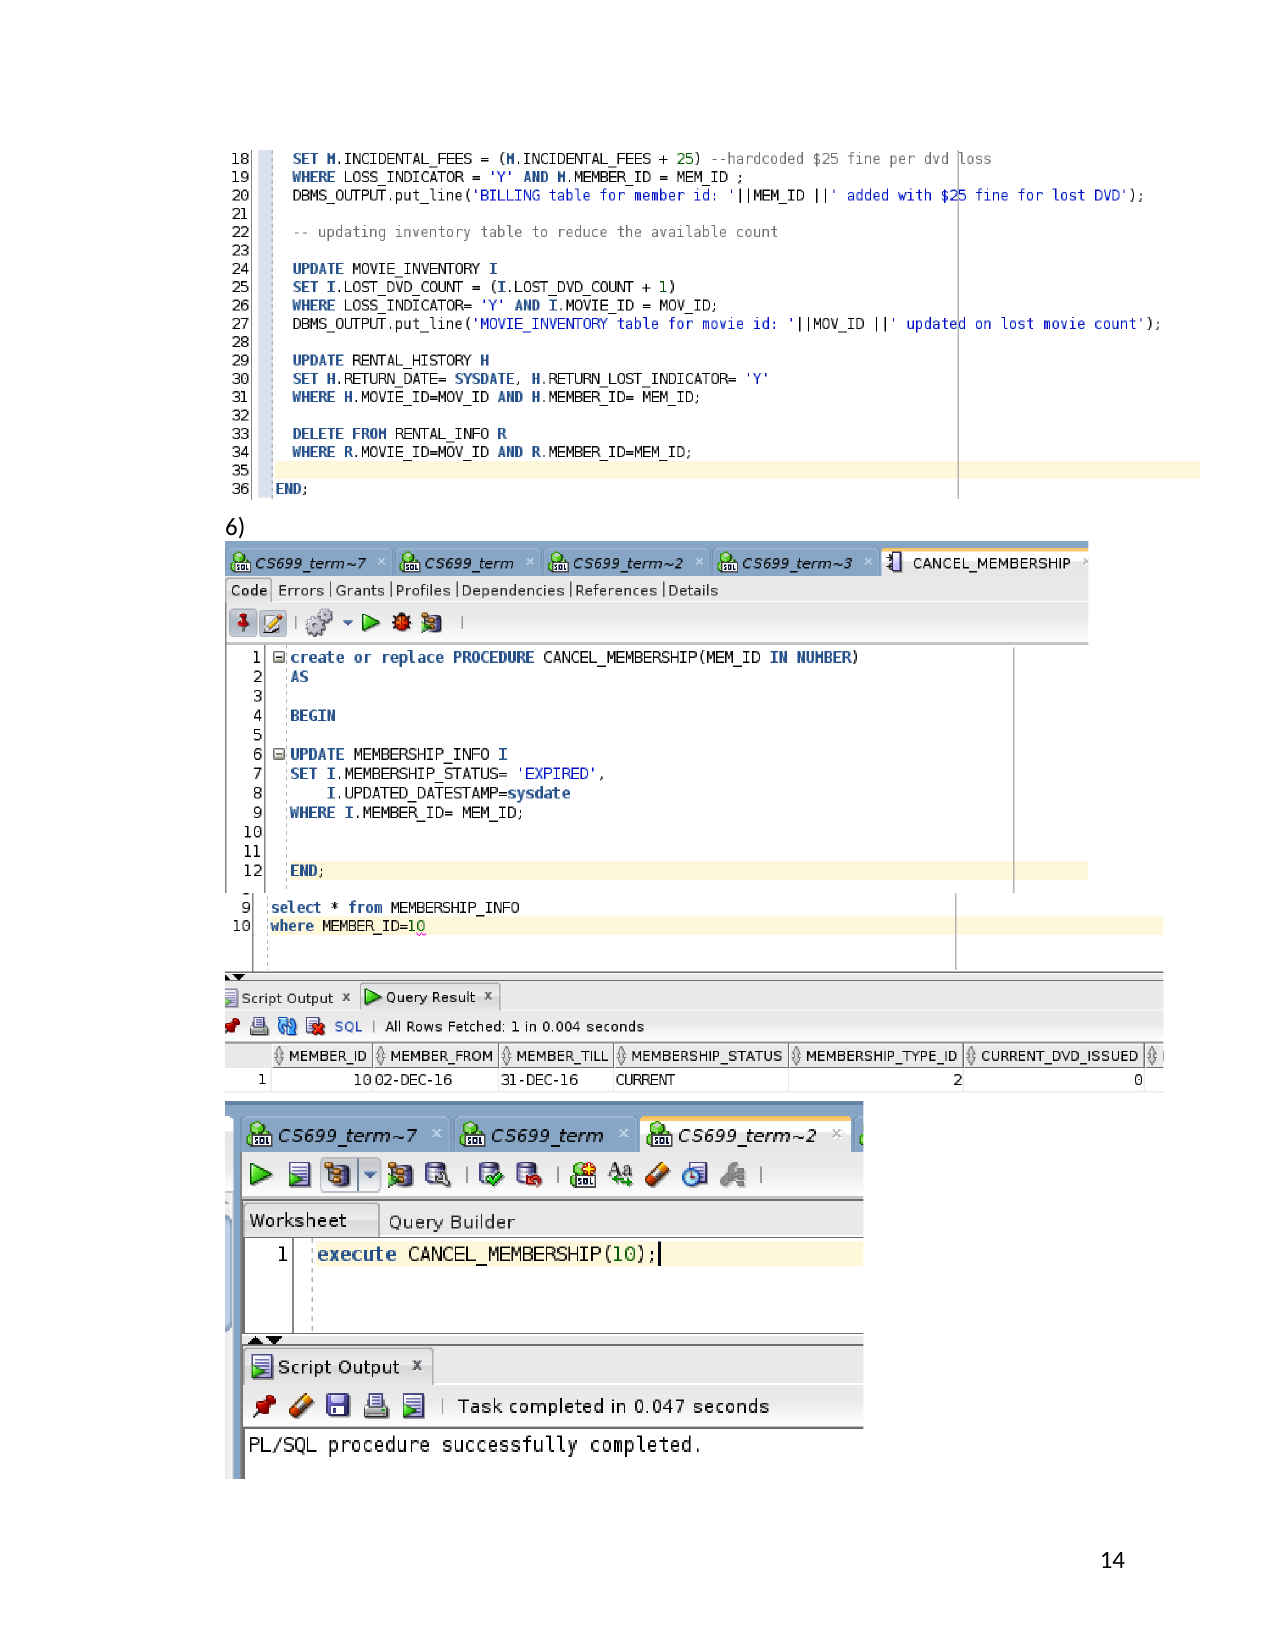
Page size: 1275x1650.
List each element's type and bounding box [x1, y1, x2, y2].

picture [225, 541, 1164, 1479]
picture [225, 150, 1200, 512]
